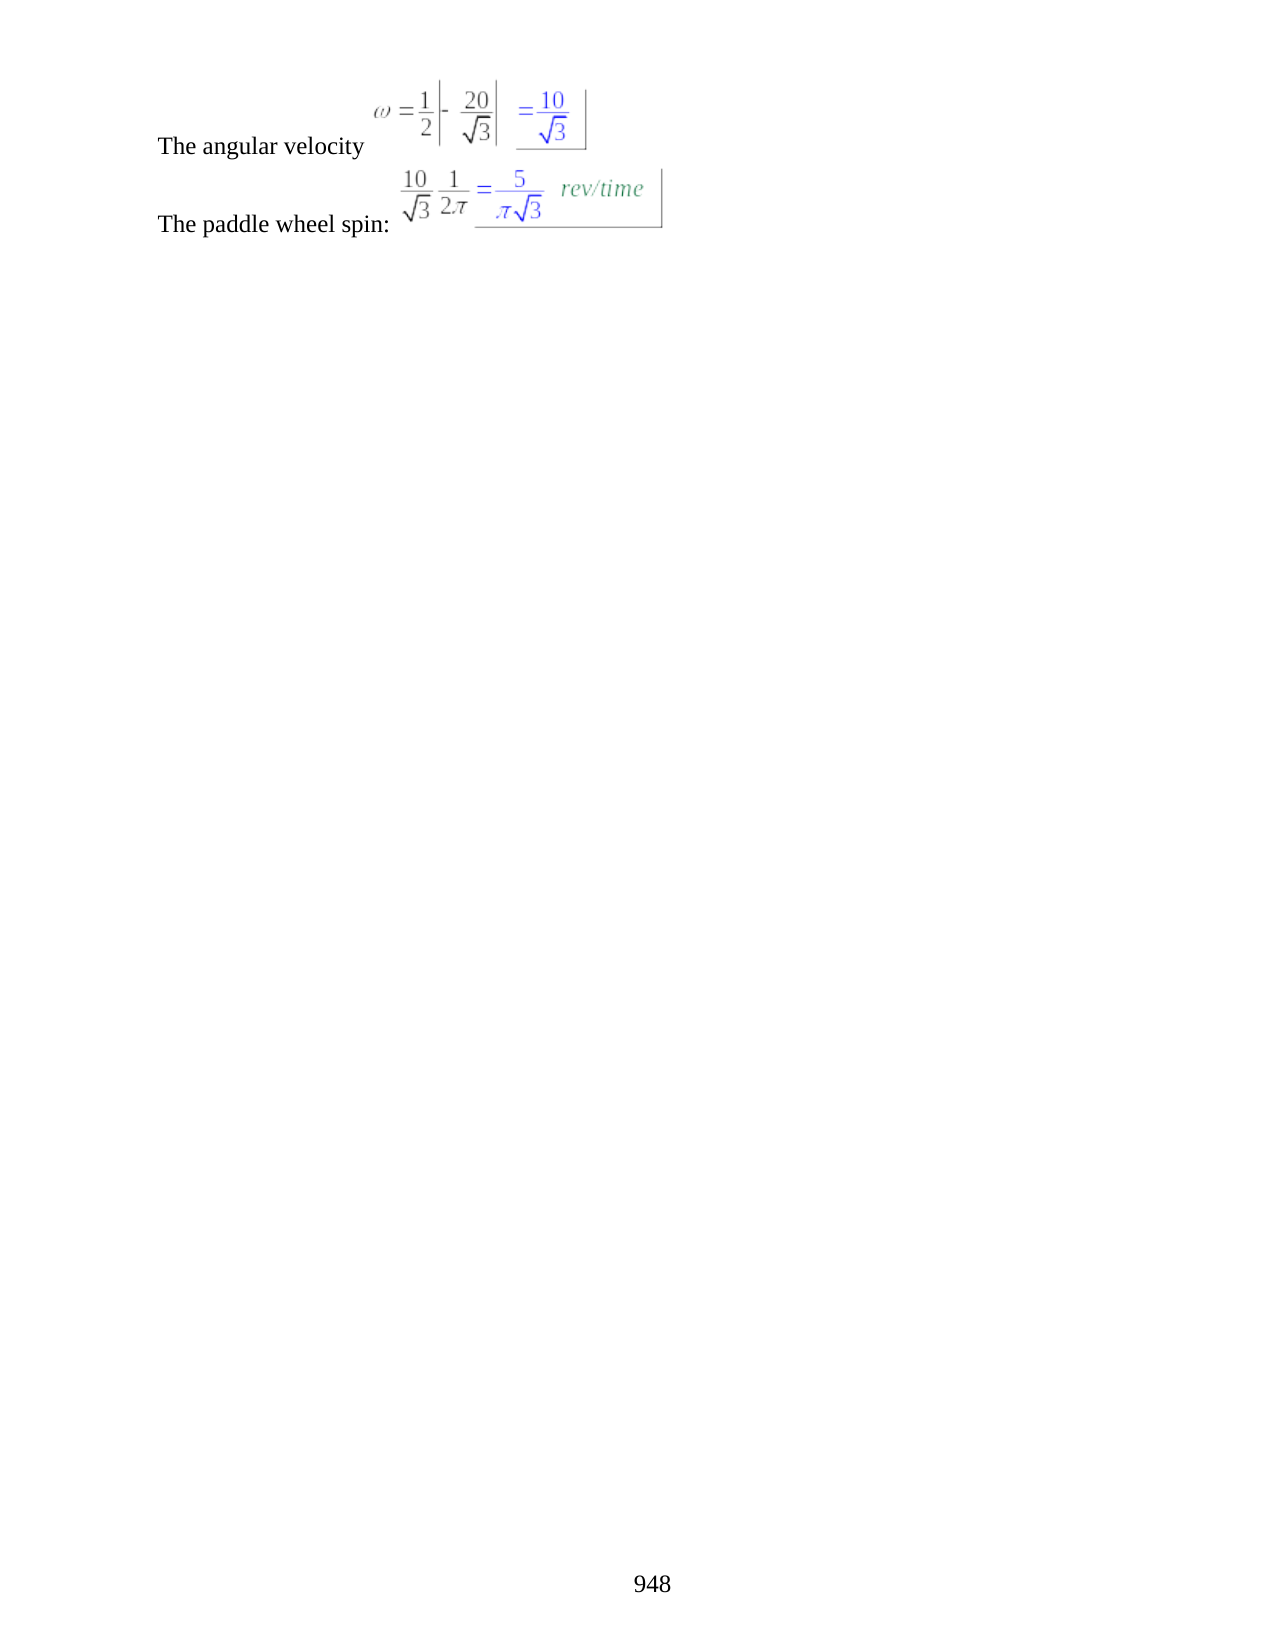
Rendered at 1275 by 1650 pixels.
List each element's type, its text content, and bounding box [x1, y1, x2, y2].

text The paddle wheel spin: [157, 164, 1185, 238]
text The angular velocity [157, 75, 1185, 160]
